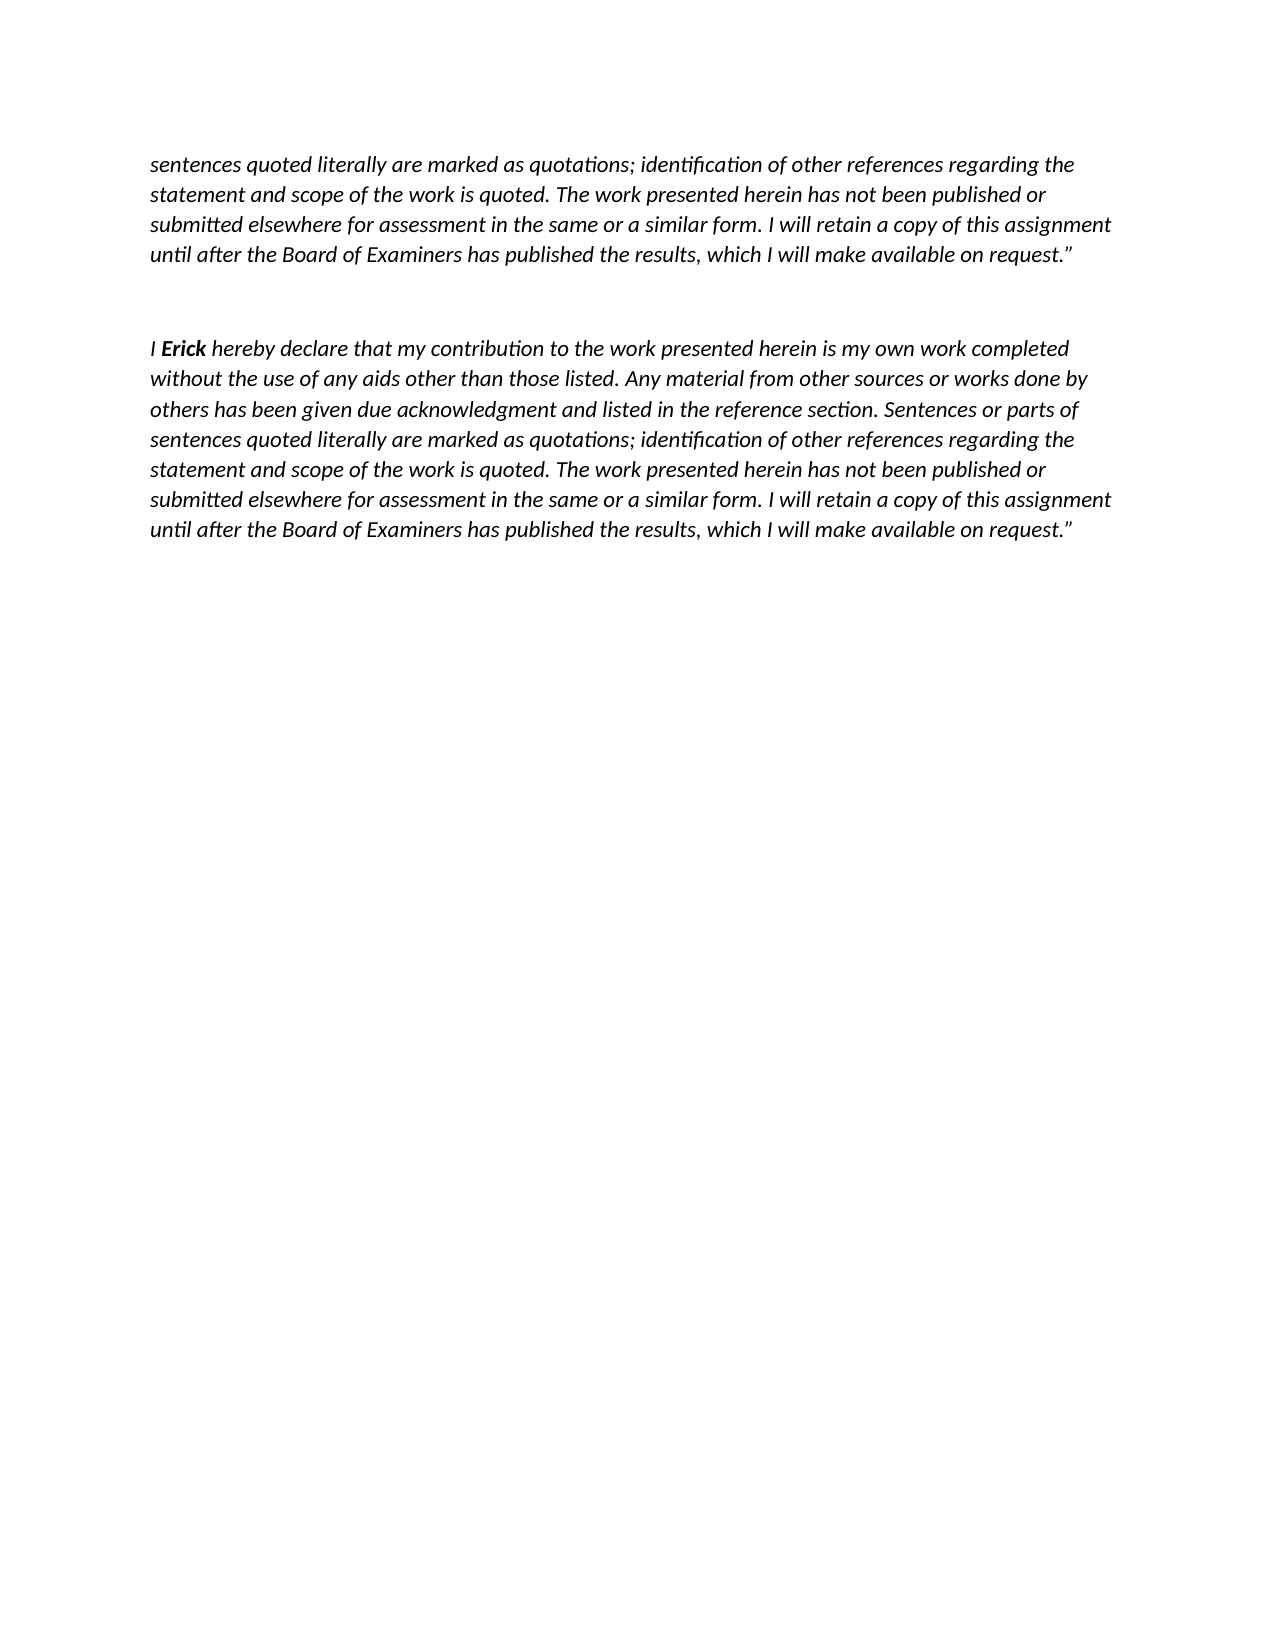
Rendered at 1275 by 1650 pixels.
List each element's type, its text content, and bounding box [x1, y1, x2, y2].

text I Erick hereby declare that my contribution to the work presented herein is my own work completed without the use of any aids other than those listed. Any material from other sources or works done by others has been given due acknowledgment and listed in the reference section. Sentences or parts of sentences quoted literally are marked as quotations; identification of other references regarding the statement and scope of the work is quoted. The work presented herein has not been published or submitted elsewhere for assessment in the same or a similar form. I will retain a copy of this assignment until after the Board of Examiners has published the results, which I will make available on request.” [150, 334, 1125, 544]
